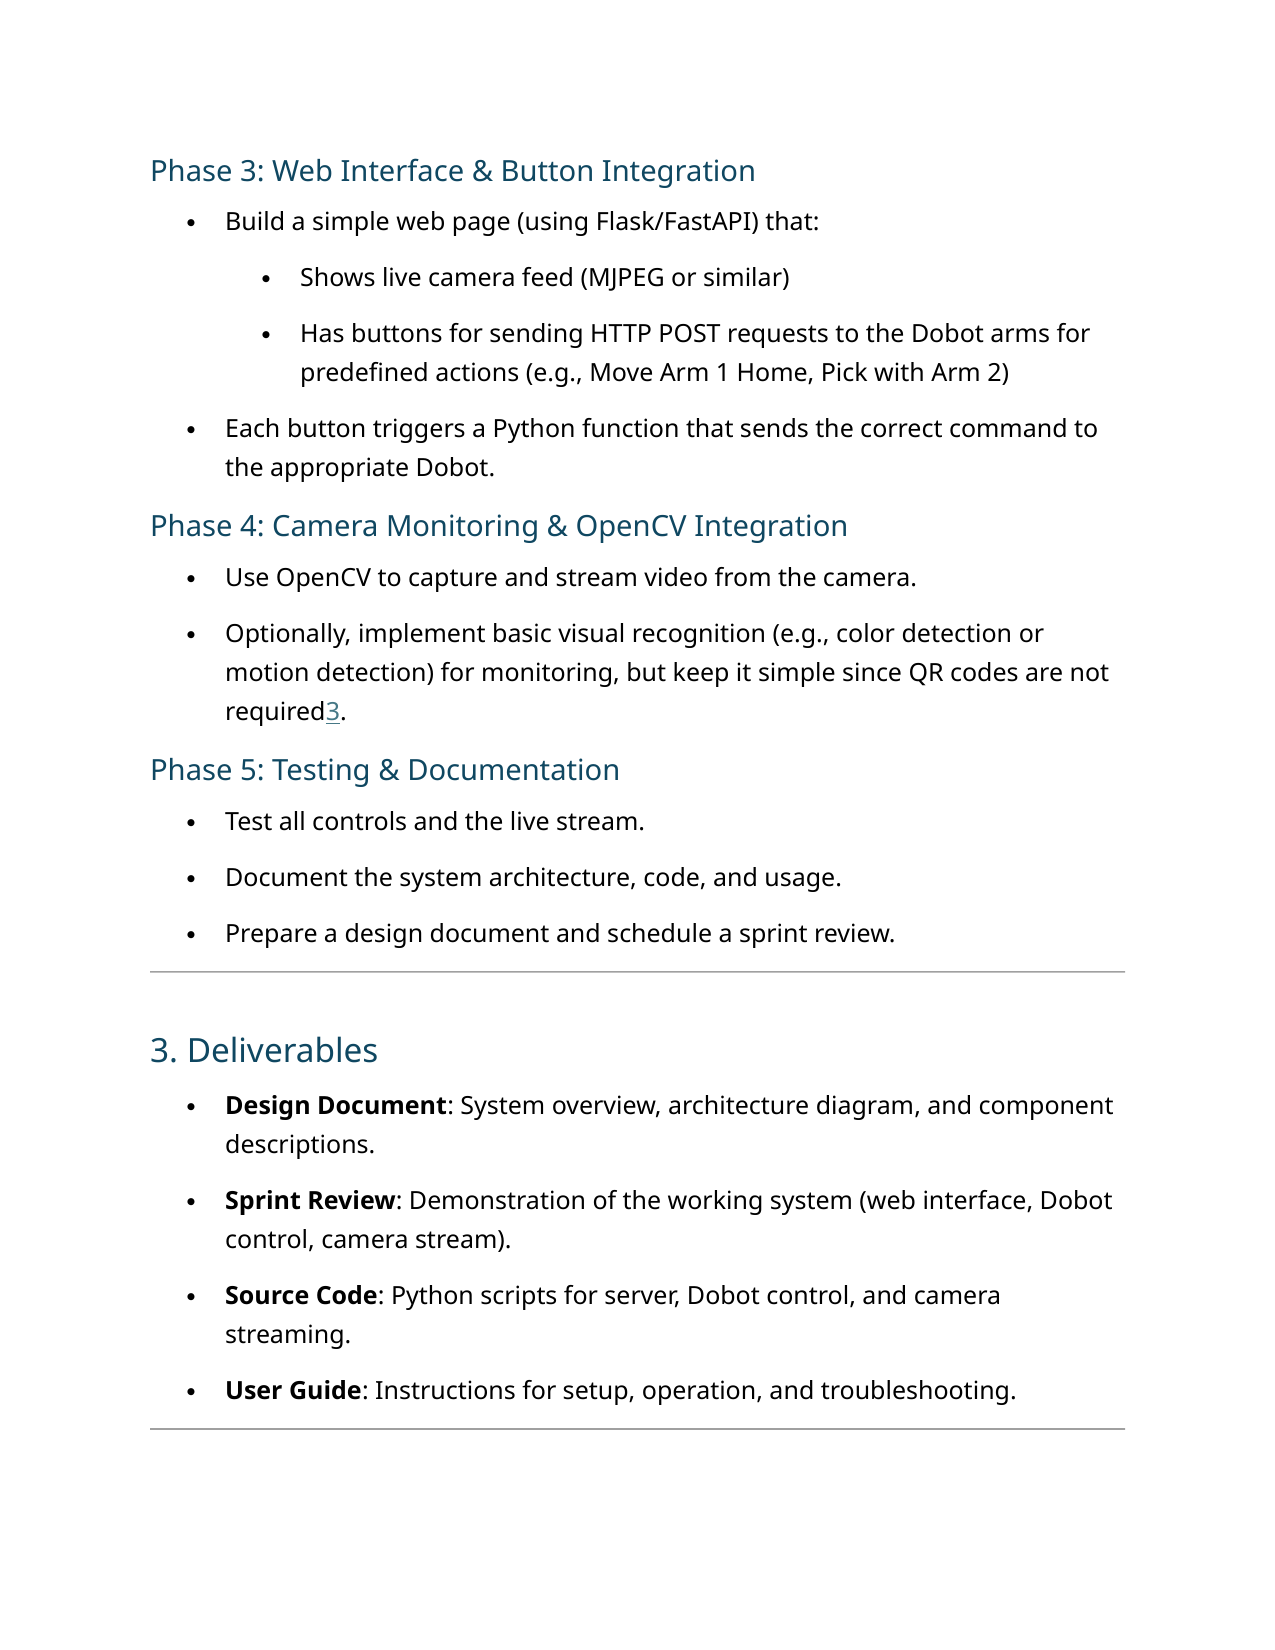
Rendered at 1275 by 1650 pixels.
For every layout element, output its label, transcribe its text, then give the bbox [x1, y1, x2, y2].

list Prepare a design document and schedule a sprint review. [187, 915, 1125, 949]
list User Guide: Instructions for setup, operation, and troubleshooting. [187, 1372, 1125, 1406]
list Test all controls and the live stream. [187, 803, 1125, 838]
list Build a simple web page (using Flask/FastAPI) that: [187, 204, 1125, 238]
list Source Code: Python scripts for server, Dobot control, and camera streaming. [187, 1277, 1125, 1351]
subtitle 3. Deliverables [150, 1027, 1125, 1072]
list Shows live camera feed (MJPEG or similar) [262, 260, 1125, 294]
list Design Document: System overview, architecture diagram, and component descriptions. [187, 1087, 1125, 1161]
subtitle Phase 5: Testing & Documentation [150, 749, 1125, 789]
subtitle Phase 4: Camera Monitoring & OpenCV Integration [150, 506, 1125, 545]
list Use OpenCV to capture and stream video from the camera. [187, 559, 1125, 594]
list Document the system architecture, code, and usage. [187, 859, 1125, 893]
list Sprint Review: Demonstration of the working system (web interface, Dobot control, camera stream). [187, 1182, 1125, 1256]
list Has buttons for sending HTTP POST requests to the Dobot arms for predefined actions (e.g., Move Arm 1 Home, Pick with Arm 2) [262, 316, 1125, 389]
list Each button triggers a Python function that sends the correct command to the appropriate Dobot. [187, 411, 1125, 484]
subtitle Phase 3: Web Interface & Button Integration [150, 150, 1125, 190]
list Optionally, implement basic visual recognition (e.g., color detection or motion detection) for monitoring, but keep it simple since QR codes are not required3. [187, 615, 1125, 728]
